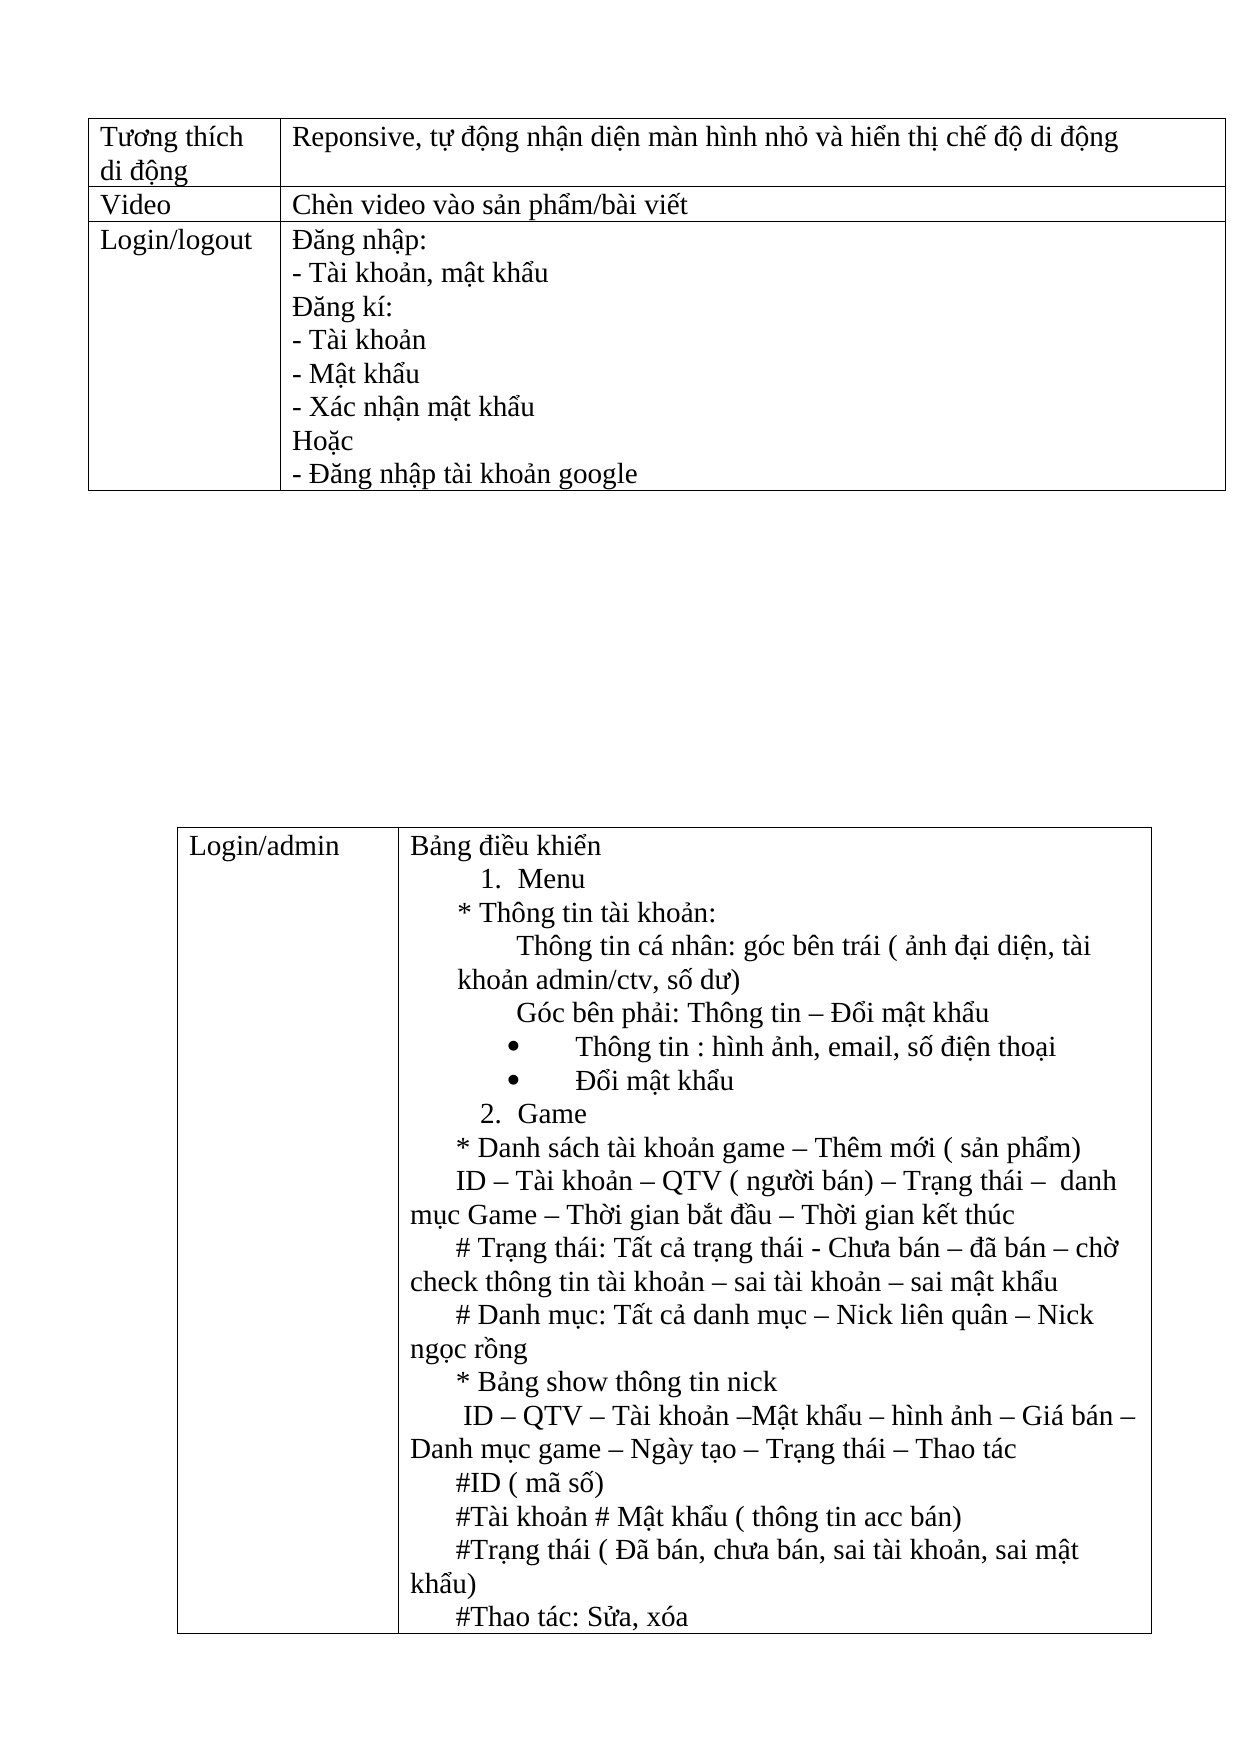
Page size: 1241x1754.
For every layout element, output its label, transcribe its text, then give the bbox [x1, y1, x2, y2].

table_cell Chèn video vào sản phẩm/bài viết [281, 187, 1225, 221]
table_cell Video [89, 187, 280, 221]
table_cell Tương thích di động [89, 119, 280, 186]
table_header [399, 828, 1151, 1633]
table_cell Đăng nhập: - Tài khoản, mật khẩu Đăng kí: - Tài khoản - Mật khẩu - Xác nhận mật khẩu Hoặc - Đăng nhập tài khoản google [281, 222, 1225, 490]
table_cell Login/logout [89, 222, 280, 490]
table_header Login/admin [178, 828, 398, 1633]
table_cell Reponsive, tự động nhận diện màn hình nhỏ và hiển thị chế độ di động [281, 119, 1225, 186]
